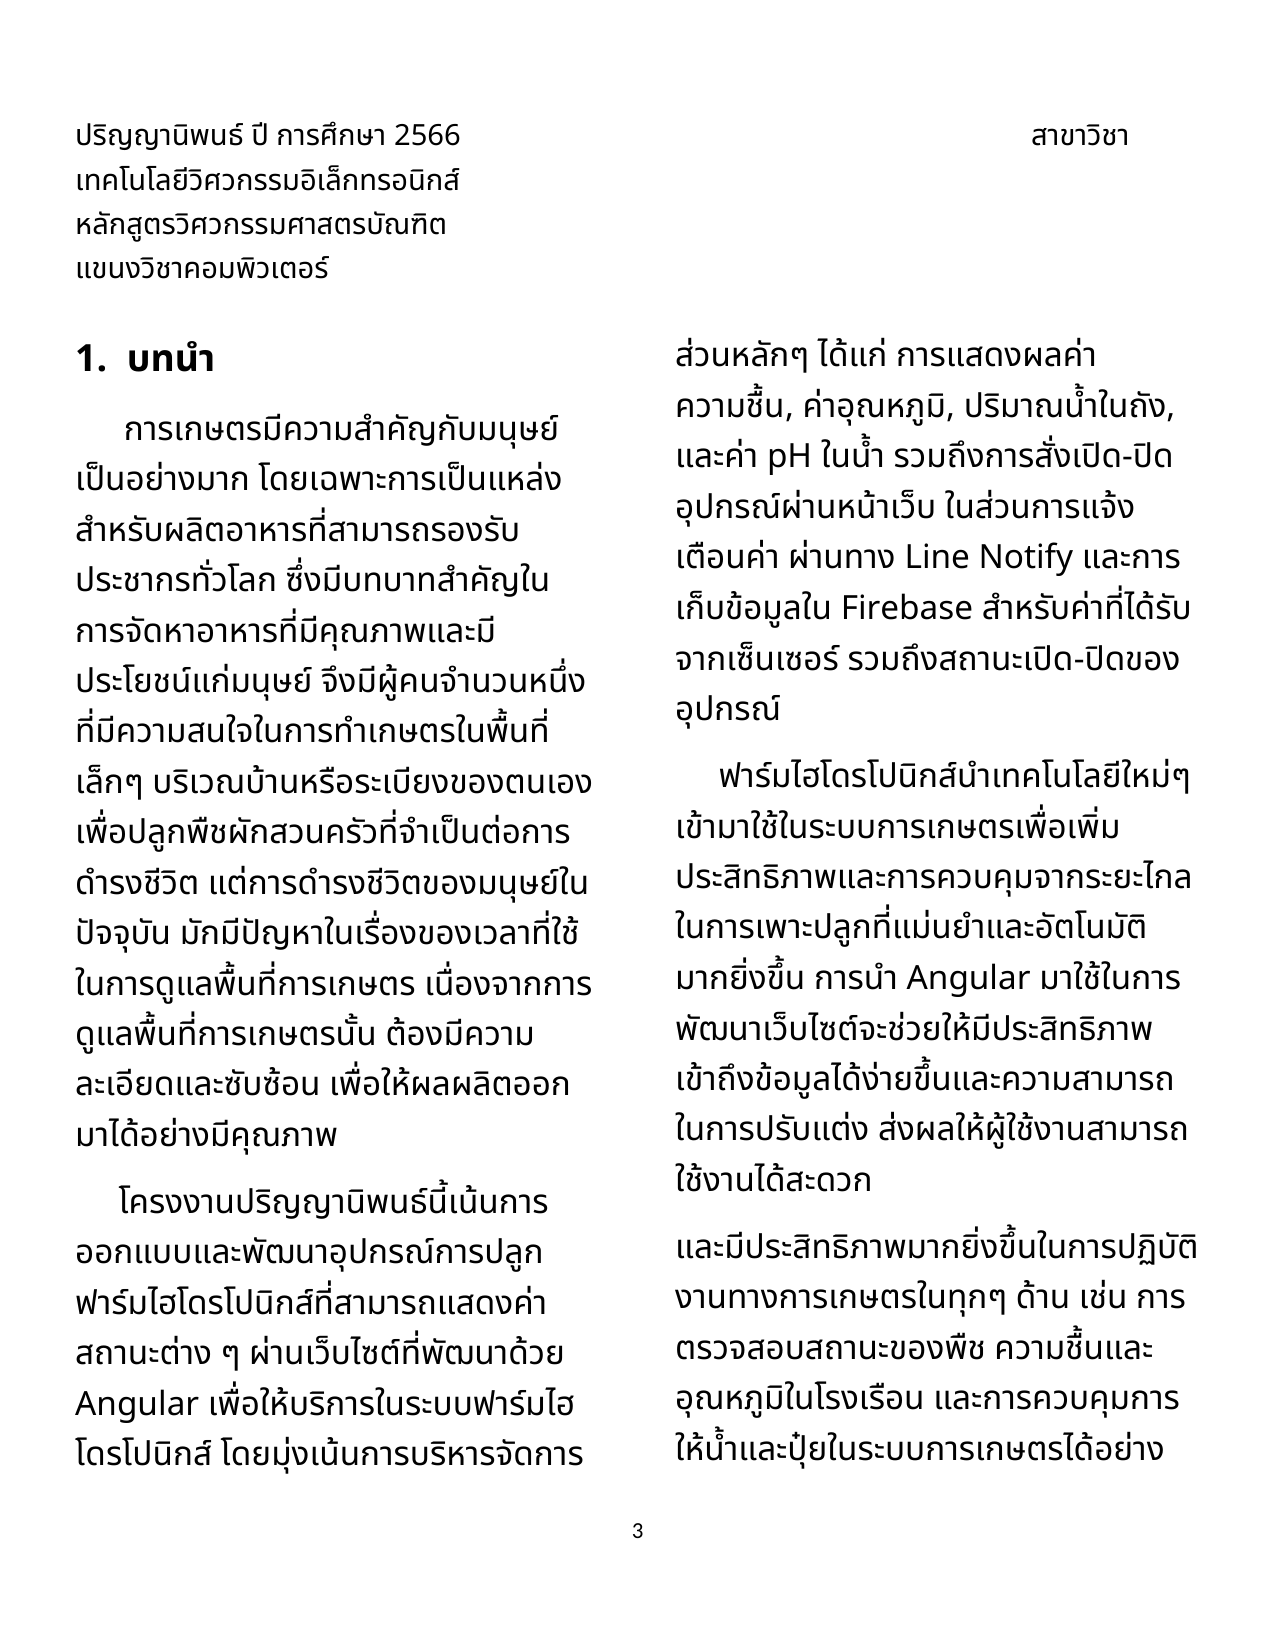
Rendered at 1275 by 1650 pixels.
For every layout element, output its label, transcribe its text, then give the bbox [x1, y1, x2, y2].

text โครงงานปริญญานิพนธ์นี้เน้นการออกแบบและพัฒนาอุปกรณ์การปลูกฟาร์มไฮโดรโปนิกส์ที่สามารถแสดงค่าสถานะต่าง ๆ ผ่านเว็บไซต์ที่พัฒนาด้วย Angular เพื่อให้บริการในระบบฟาร์มไฮโดรโปนิกส์ โดยมุ่งเน้นการบริหารจัดการส่วนหลักๆ ได้แก่ การแสดงผลค่าความชื้น, ค่าอุณหภูมิ, ปริมาณน้ำในถัง, และค่า pH ในน้ำ รวมถึงการสั่งเปิด-ปิดอุปกรณ์ผ่านหน้าเว็บ ในส่วนการแจ้งเตือนค่า ผ่านทาง Line Notify และการเก็บข้อมูลใน Firebase สำหรับค่าที่ได้รับจากเซ็นเซอร์ รวมถึงสถานะเปิด-ปิดของอุปกรณ์ [675, 331, 1200, 736]
text 1. บทนำ [75, 331, 600, 388]
text โครงงานปริญญานิพนธ์นี้เน้นการออกแบบและพัฒนาอุปกรณ์การปลูกฟาร์มไฮโดรโปนิกส์ที่สามารถแสดงค่าสถานะต่าง ๆ ผ่านเว็บไซต์ที่พัฒนาด้วย Angular เพื่อให้บริการในระบบฟาร์มไฮโดรโปนิกส์ โดยมุ่งเน้นการบริหารจัดการส่วนหลักๆ ได้แก่ การแสดงผลค่าความชื้น, ค่าอุณหภูมิ, ปริมาณน้ำในถัง, และค่า pH ในน้ำ รวมถึงการสั่งเปิด-ปิดอุปกรณ์ผ่านหน้าเว็บ ในส่วนการแจ้งเตือนค่า ผ่านทาง Line Notify และการเก็บข้อมูลใน Firebase สำหรับค่าที่ได้รับจากเซ็นเซอร์ รวมถึงสถานะเปิด-ปิดของอุปกรณ์ [75, 1178, 600, 1481]
text การเกษตรมีความสำคัญกับมนุษย์เป็นอย่างมาก โดยเฉพาะการเป็นแหล่งสำหรับผลิตอาหารที่สามารถรองรับประชากรทั่วโลก ซึ่งมีบทบาทสำคัญในการจัดหาอาหารที่มีคุณภาพและมีประโยชน์แก่มนุษย์ จึงมีผู้คนจำนวนหนึ่งที่มีความสนใจในการทำเกษตรในพื้นที่เล็กๆ บริเวณบ้านหรือระเบียงของตนเอง เพื่อปลูกพืชผักสวนครัวที่จำเป็นต่อการดำรงชีวิต แต่การดำรงชีวิตของมนุษย์ในปัจจุบัน มักมีปัญหาในเรื่องของเวลาที่ใช้ในการดูแลพื้นที่การเกษตร เนื่องจากการดูแลพื้นที่การเกษตรนั้น ต้องมีความละเอียดและซับซ้อน เพื่อให้ผลผลิตออกมาได้อย่างมีคุณภาพ [75, 405, 600, 1161]
text ฟาร์มไฮโดรโปนิกส์นำเทคโนโลยีใหม่ๆ เข้ามาใช้ในระบบการเกษตรเพื่อเพิ่มประสิทธิภาพและการควบคุมจากระยะไกลในการเพาะปลูกที่แม่นยำและอัตโนมัติมากยิ่งขึ้น การนำ Angular มาใช้ในการพัฒนาเว็บไซต์จะช่วยให้มีประสิทธิภาพ เข้าถึงข้อมูลได้ง่ายขึ้นและความสามารถในการปรับแต่ง ส่งผลให้ผู้ใช้งานสามารถใช้งานได้สะดวก [675, 752, 1200, 1206]
